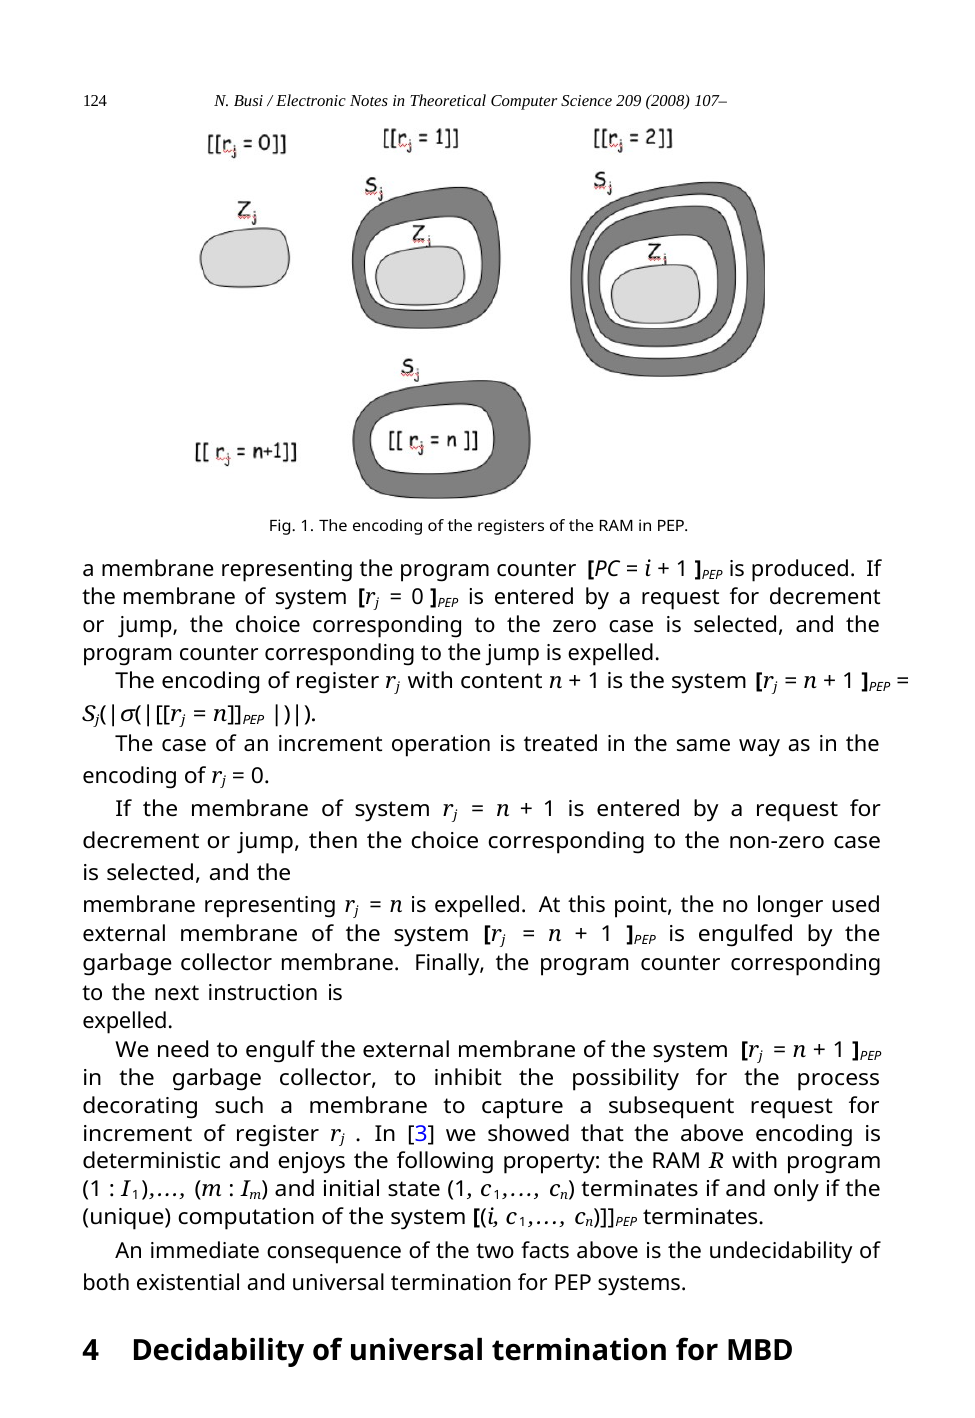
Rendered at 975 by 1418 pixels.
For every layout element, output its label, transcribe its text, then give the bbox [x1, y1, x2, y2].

text Sj(|σ(|[[rj = n]]PEP |)|). [82, 695, 910, 728]
text The case of an increment operation is treated in the same way as in the encoding of rj = 0. [82, 728, 881, 789]
text a membrane representing the program counter [PC = i + 1 ]PEP is produced. If the membrane of system [rj = 0 ]PEP is entered by a request for decrement or jump, the choice corresponding to the zero case is selected, and the program counter corresponding to the jump is expelled. [82, 555, 882, 666]
text An immediate consequence of the two facts above is the undecidability of both existential and universal termination for PEP systems. [82, 1235, 881, 1297]
text The encoding of register rj with content n + 1 is the system [rj = n + 1 ]PEP = [115, 666, 910, 695]
text If the membrane of system rj = n + 1 is entered by a request for decrement or jump, then the choice corresponding to the non-zero case is selected, and the [82, 793, 881, 887]
text membrane representing rj = n is expelled. At this point, the no longer used external membrane of the system [rj = n + 1 ]PEP is engulfed by the garbage collector membrane. Finally, the program counter corresponding to the next instruction is [82, 889, 881, 1006]
subtitle Decidability of universal termination for MBD [82, 1329, 910, 1368]
text We need to engulf the external membrane of the system [rj = n + 1 ]PEP in the garbage collector, to inhibit the possibility for the process decorating such a membrane to capture a subsequent request for increment of register rj . In [3] we showed that the above encoding is deterministic and enjoys the following property: the RAM R with program (1 : I1),..., (m : Im) and initial state (1, c1,..., cn) terminates if and only if the (unique) computation of the system [(i, c1,..., cn)]]PEP terminates. [82, 1036, 881, 1230]
picture [194, 128, 765, 499]
text expelled. [82, 1009, 910, 1034]
text Fig. 1. The encoding of the registers of the RAM in PEP. [71, 514, 887, 536]
